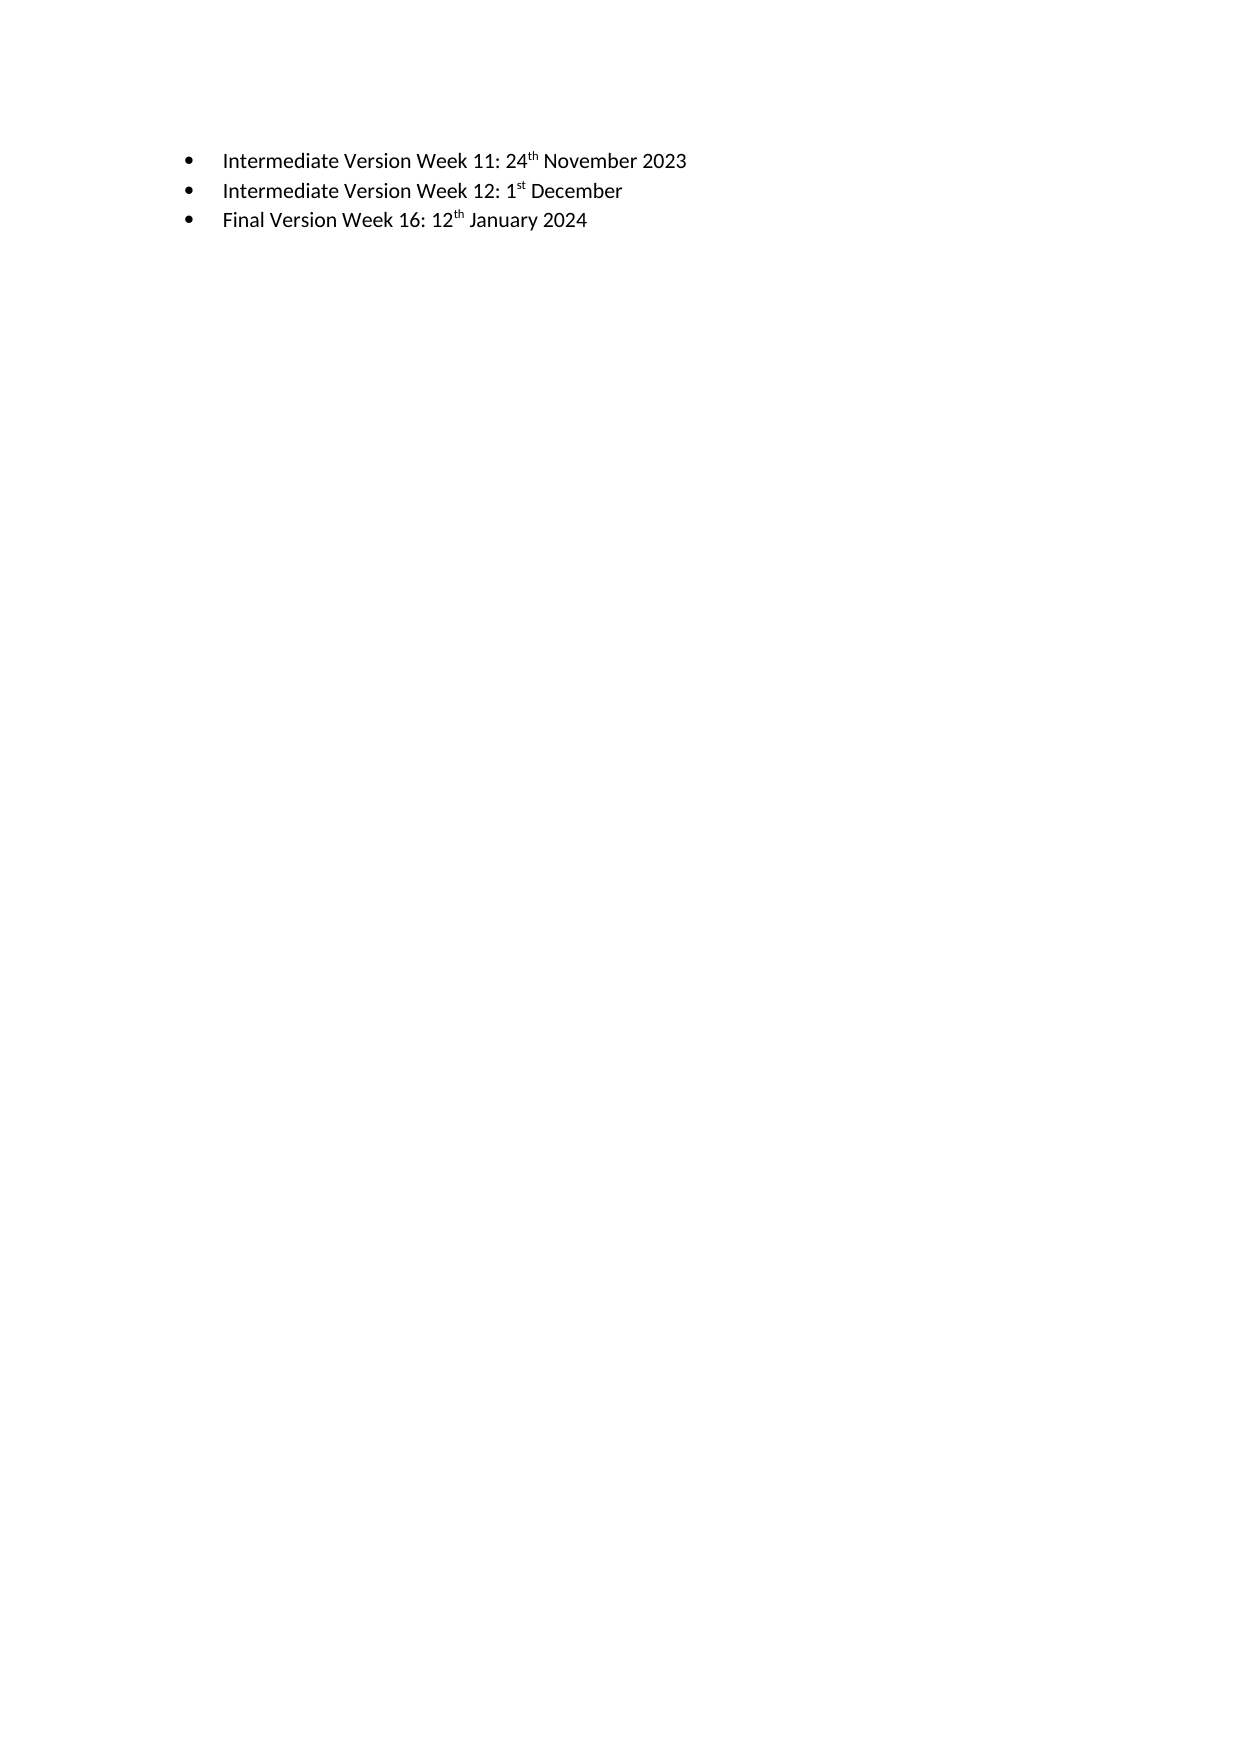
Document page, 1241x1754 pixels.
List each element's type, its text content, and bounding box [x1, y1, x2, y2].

list Intermediate Version Week 11: 24th November 2023 [185, 148, 1093, 174]
list Intermediate Version Week 12: 1st December [185, 177, 1093, 203]
list Final Version Week 16: 12th January 2024 [185, 206, 1093, 233]
